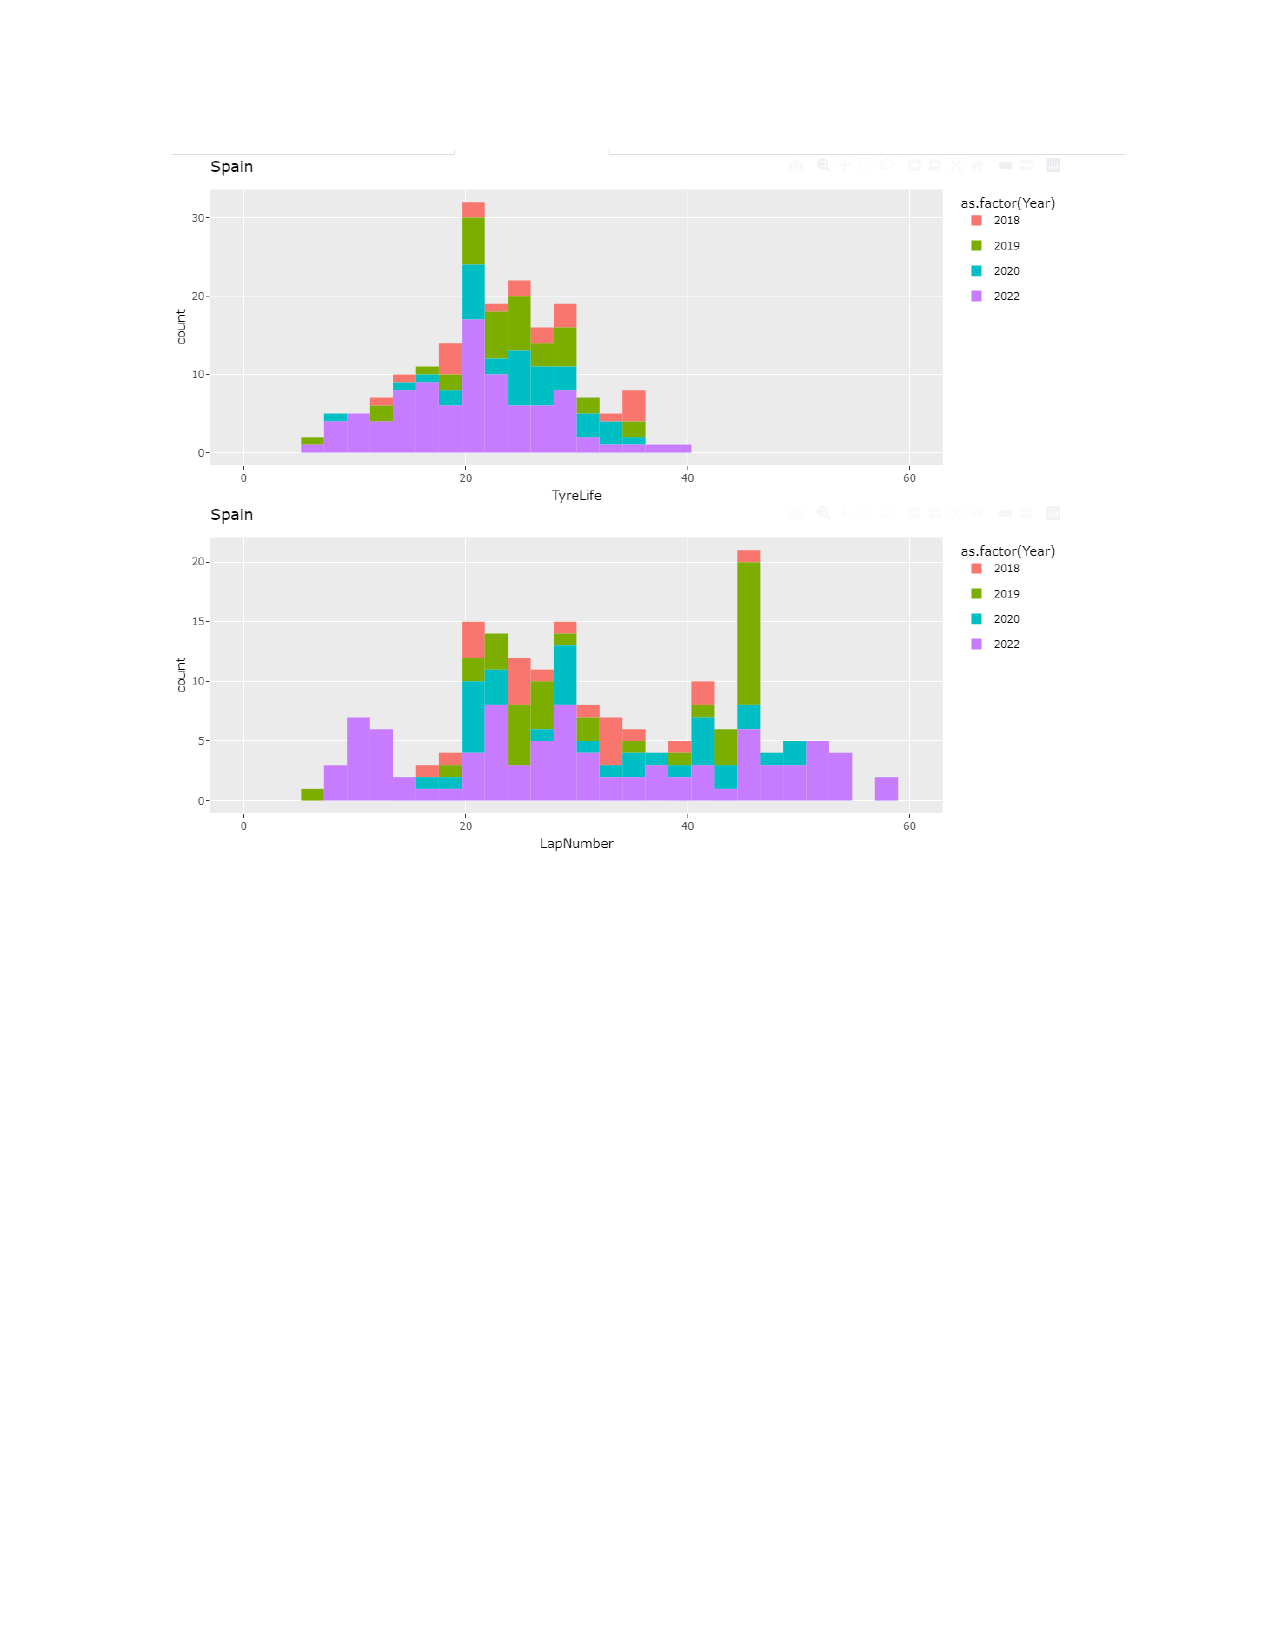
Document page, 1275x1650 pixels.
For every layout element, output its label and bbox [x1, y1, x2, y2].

picture [150, 150, 1125, 859]
